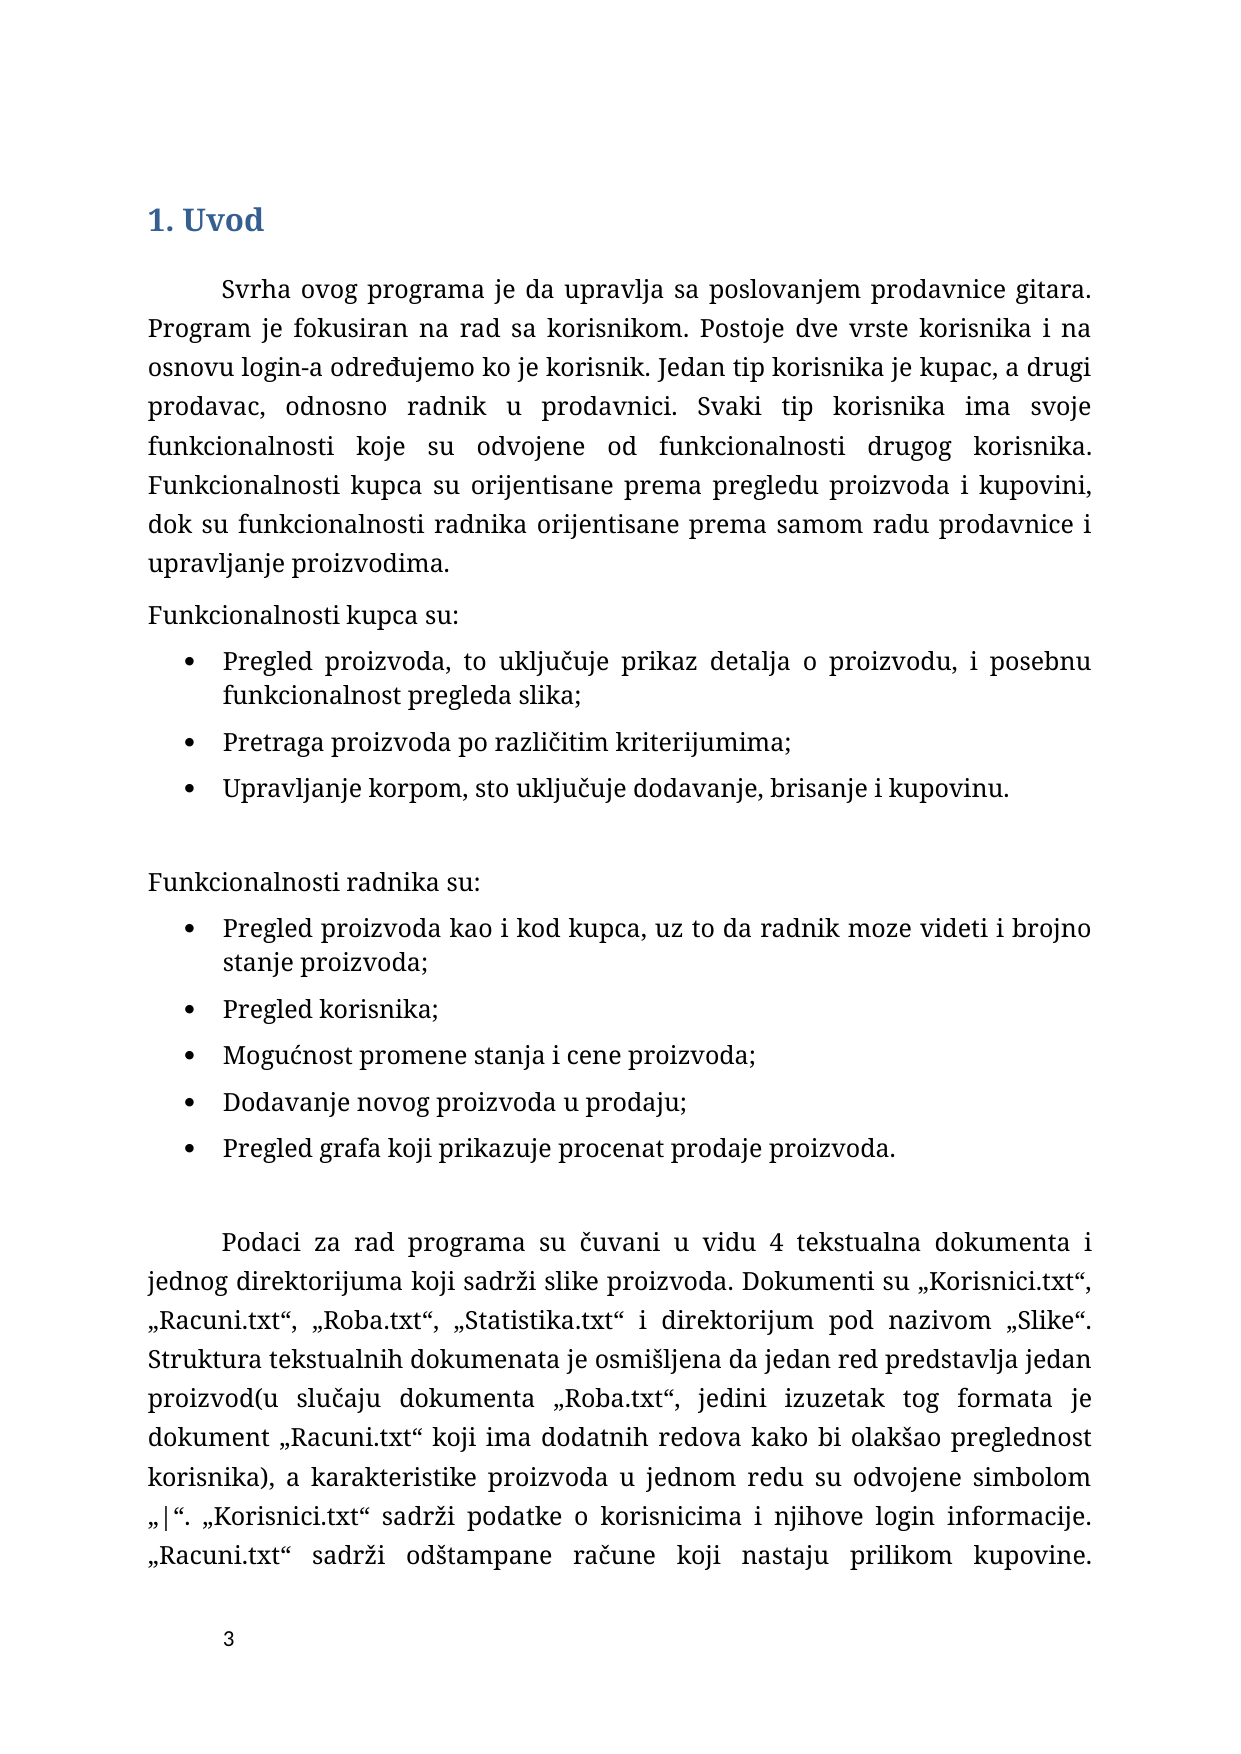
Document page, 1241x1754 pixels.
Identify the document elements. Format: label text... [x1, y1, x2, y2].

text Svrha ovog programa je da upravlja sa poslovanjem prodavnice gitara. Program je fokusiran na rad sa korisnikom. Postoje dve vrste korisnika i na osnovu login-a određujemo ko je korisnik. Jedan tip korisnika je kupac, a drugi prodavac, odnosno radnik u prodavnici. Svaki tip korisnika ima svoje funkcionalnosti koje su odvojene od funkcionalnosti drugog korisnika. Funkcionalnosti kupca su orijentisane prema pregledu proizvoda i kupovini, dok su funkcionalnosti radnika orijentisane prema samom radu prodavnice i upravljanje proizvodima. [148, 271, 1093, 580]
list Pregled grafa koji prikazuje procenat prodaje proizvoda. [185, 1131, 1093, 1165]
list Pregled korisnika; [185, 991, 1093, 1025]
list Pregled proizvoda kao i kod kupca, uz to da radnik moze videti i brojno stanje proizvoda; [185, 911, 1093, 979]
subtitle 1. Uvod [148, 198, 1093, 240]
list Mogućnost promene stanja i cene proizvoda; [185, 1038, 1093, 1072]
text Funkcionalnosti kupca su: [148, 597, 1093, 631]
list Upravljanje korpom, sto uključuje dodavanje, brisanje i kupovinu. [185, 771, 1093, 805]
list Pregled proizvoda, to uključuje prikaz detalja o proizvodu, i posebnu funkcionalnost pregleda slika; [185, 644, 1093, 712]
text Funkcionalnosti radnika su: [148, 864, 1093, 898]
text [148, 1224, 1093, 1572]
list Dodavanje novog proizvoda u prodaju; [185, 1084, 1093, 1118]
list Pretraga proizvoda po različitim kriterijumima; [185, 724, 1093, 758]
